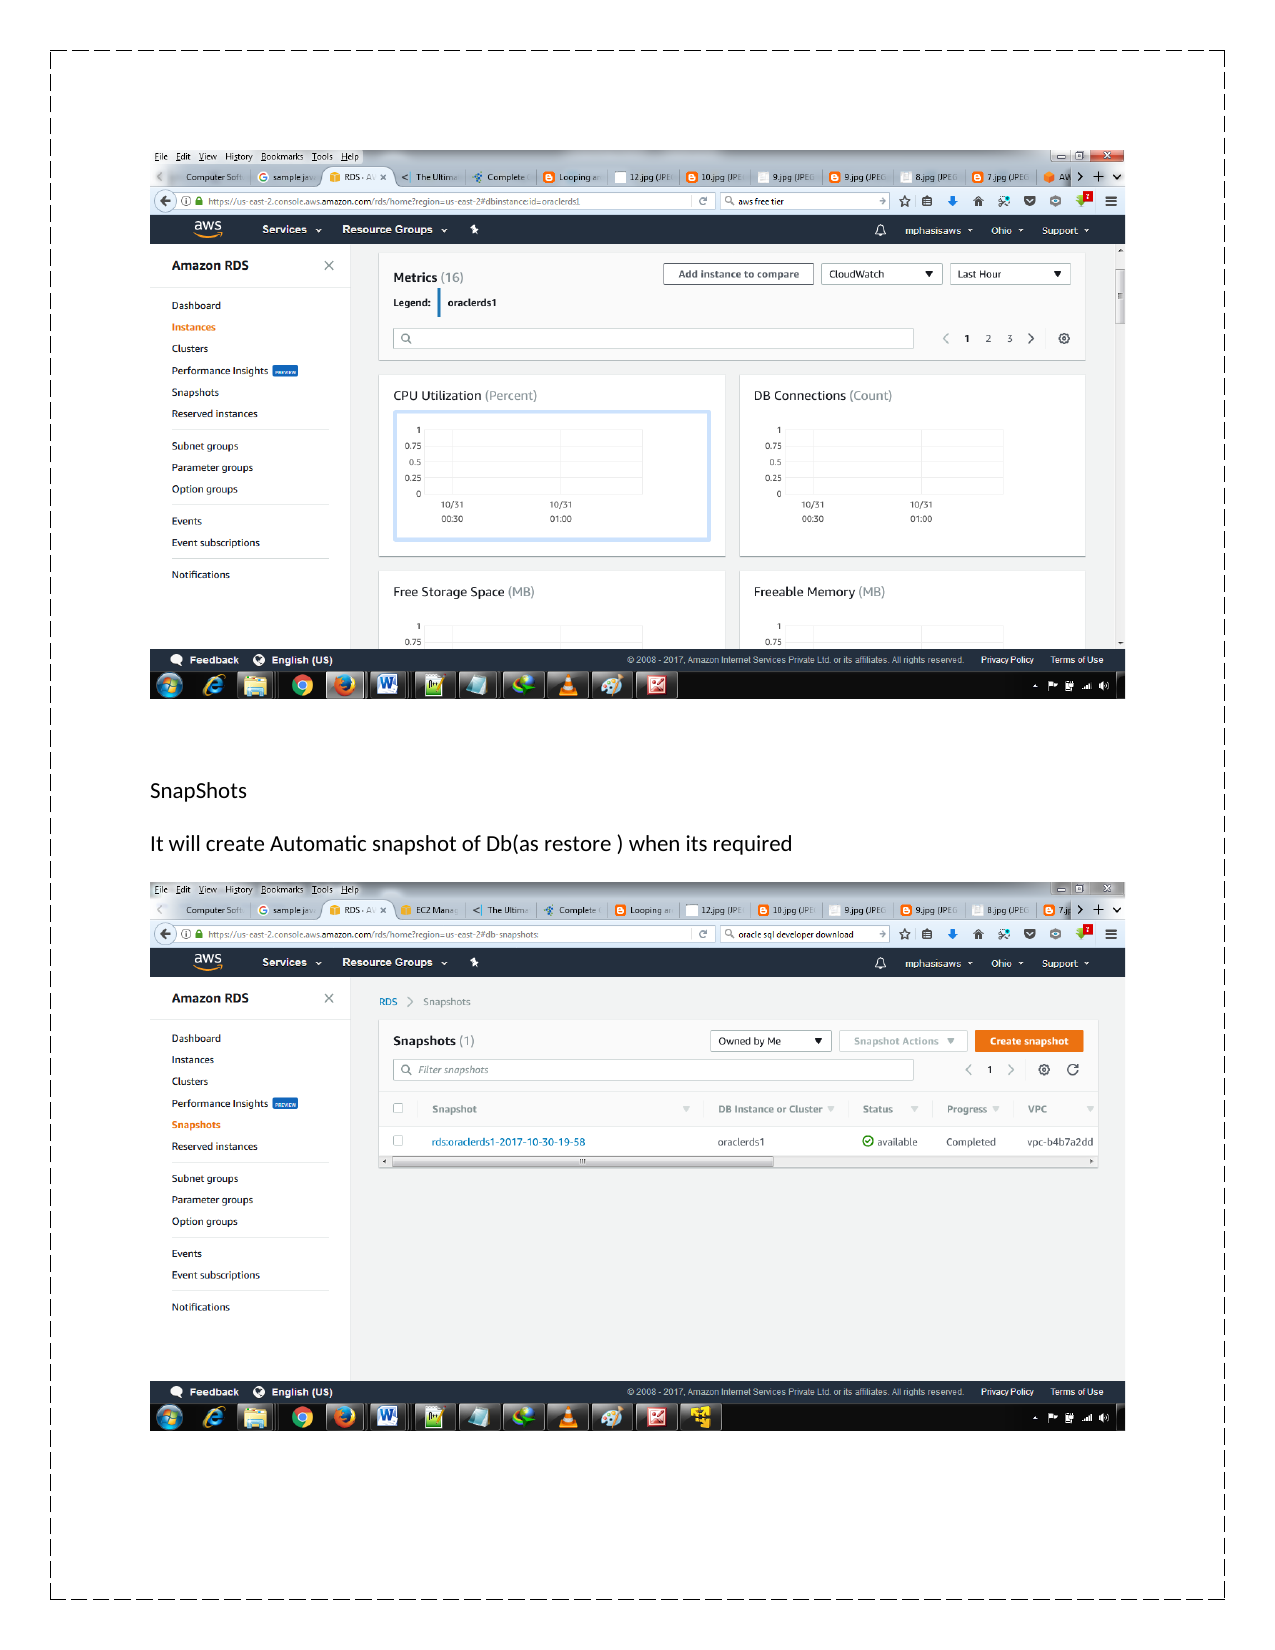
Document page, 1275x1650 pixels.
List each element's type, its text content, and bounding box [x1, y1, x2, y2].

text It will create Automatic snapshot of Db(as restore ) when its required [150, 829, 1125, 857]
text SnapShots [150, 776, 1125, 804]
picture [150, 882, 1125, 1431]
picture [150, 150, 1125, 699]
